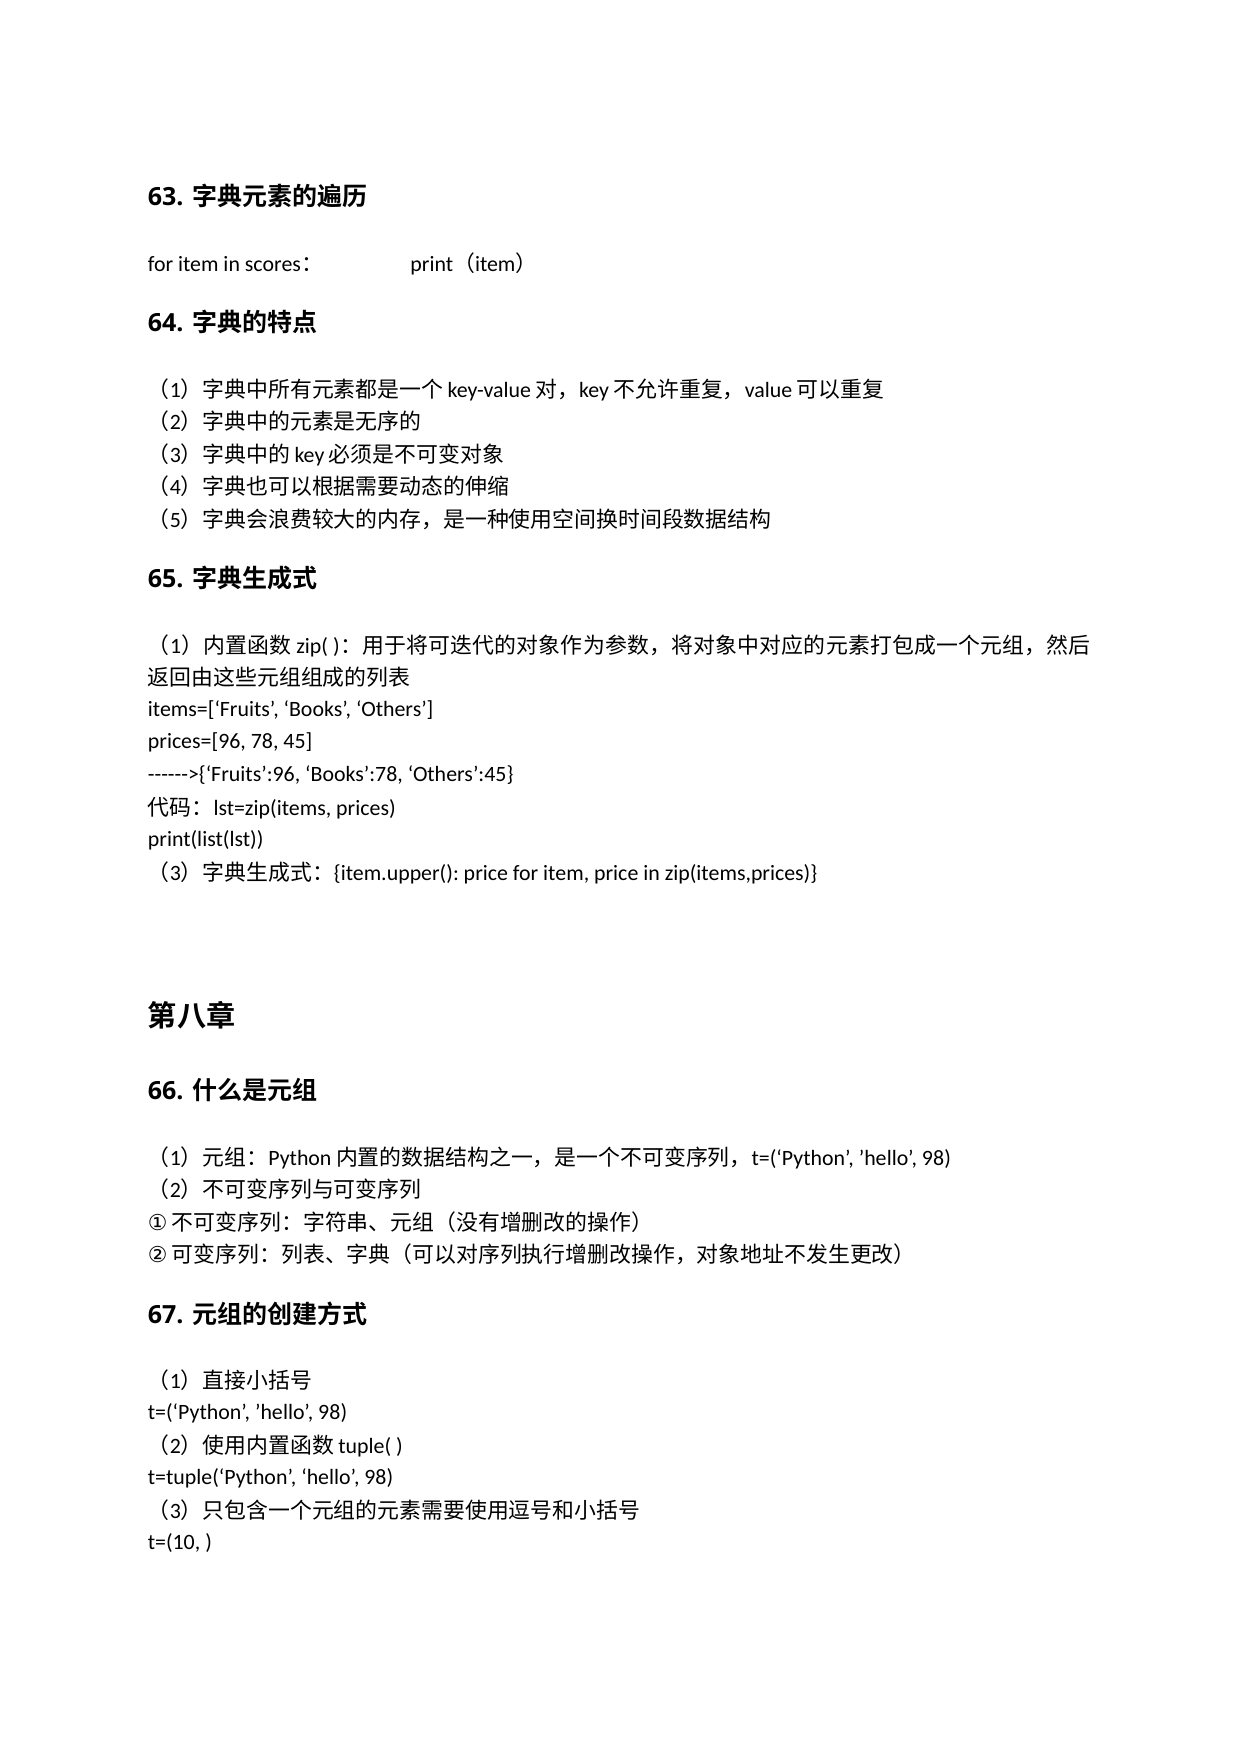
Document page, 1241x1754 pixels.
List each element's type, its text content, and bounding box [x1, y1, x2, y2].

list 只包含一个元组的元素需要使用逗号和小括号 [148, 1493, 1093, 1526]
list 使用内置函数tuple( ) [148, 1428, 1093, 1461]
text for item in scores： print（item） [148, 245, 1093, 278]
list 字典生成式：{item.upper(): price for item, price in zip(items,prices)} [148, 855, 1093, 887]
list 字典会浪费较大的内存，是一种使用空间换时间段数据结构 [148, 501, 1093, 534]
list ①不可变序列：字符串、元组（没有增删改的操作） [148, 1204, 1093, 1237]
subtitle 字典元素的遍历 [148, 162, 1093, 227]
list 直接小括号 [148, 1363, 1093, 1396]
list 字典中的元素是无序的 [148, 404, 1093, 436]
subtitle 字典的特点 [148, 288, 1093, 353]
list 不可变序列与可变序列 [148, 1172, 1093, 1204]
text print(list(lst)) [148, 822, 1093, 855]
text prices=[96, 78, 45] [148, 725, 1093, 757]
list t=(‘Python’, ’hello’, 98) [148, 1396, 1093, 1428]
list 字典中的key必须是不可变对象 [148, 436, 1093, 469]
list 元组：Python内置的数据结构之一，是一个不可变序列，t=(‘Python’, ’hello’, 98) [148, 1139, 1093, 1172]
subtitle 第八章 [148, 981, 1093, 1046]
list 字典中所有元素都是一个key-value对，key不允许重复，value可以重复 [148, 371, 1093, 404]
text （1）内置函数zip( )：用于将可迭代的对象作为参数，将对象中对应的元素打包成一个元组，然后返回由这些元组组成的列表 [148, 627, 1093, 692]
text ------>{‘Fruits’:96, ‘Books’:78, ‘Others’:45} [148, 757, 1093, 790]
text items=[‘Fruits’, ‘Books’, ‘Others’] [148, 692, 1093, 725]
list t=(10, ) [148, 1526, 1093, 1558]
list 字典也可以根据需要动态的伸缩 [148, 469, 1093, 501]
list ②可变序列：列表、字典（可以对序列执行增删改操作，对象地址不发生更改） [148, 1237, 1093, 1269]
list t=tuple(‘Python’, ‘hello’, 98) [148, 1461, 1093, 1493]
text 代码：lst=zip(items, prices) [148, 790, 1093, 822]
subtitle 元组的创建方式 [148, 1280, 1093, 1345]
subtitle 什么是元组 [148, 1056, 1093, 1121]
subtitle 字典生成式 [148, 544, 1093, 609]
